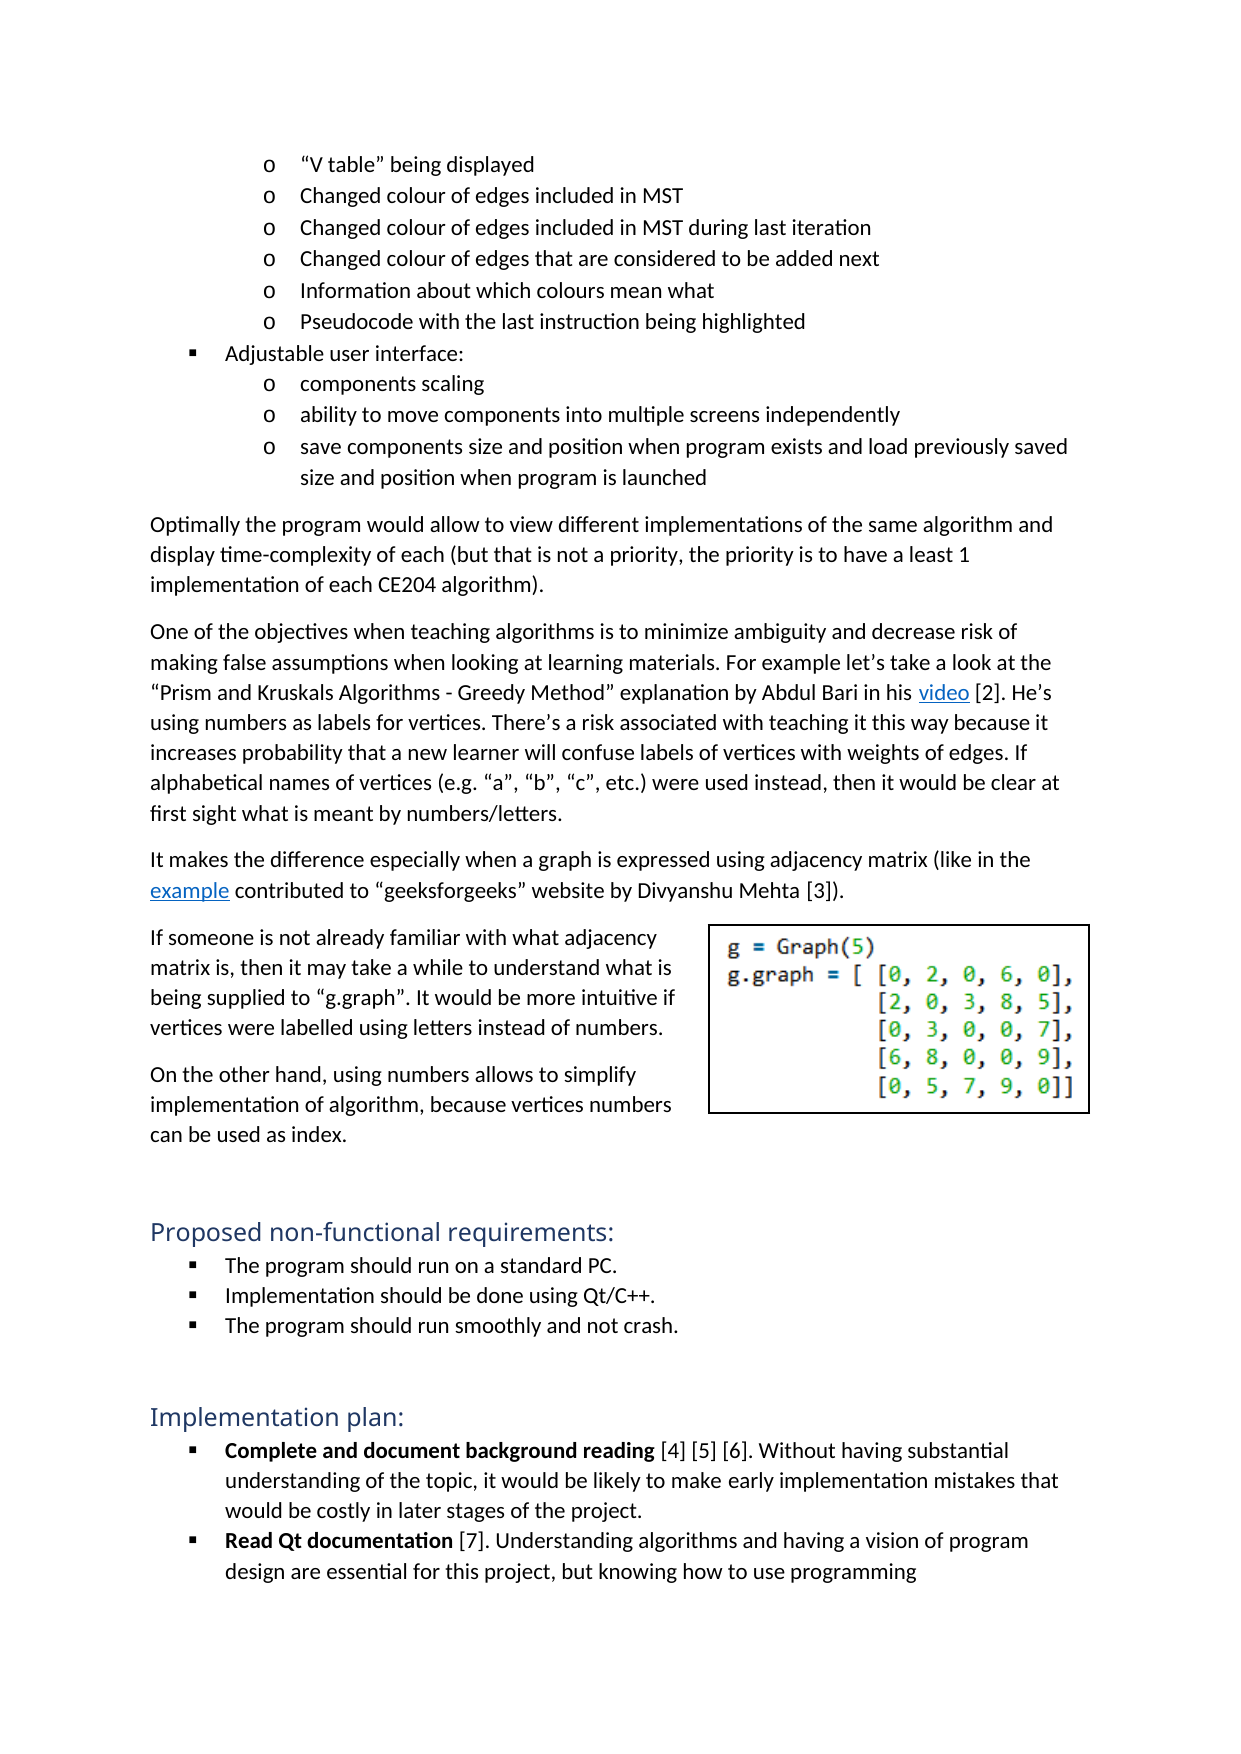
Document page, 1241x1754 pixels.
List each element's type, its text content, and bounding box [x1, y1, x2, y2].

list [187, 1527, 1090, 1585]
list Complete and document background reading . Without having substantial understanding of the topic, it would be likely to make early implementation mistakes that would be costly in later stages of the project. [187, 1436, 1090, 1524]
list Information about which colours mean what [262, 276, 1090, 305]
subtitle Implementation plan: [150, 1399, 1090, 1433]
subtitle Proposed non-functional requirements: [150, 1214, 1090, 1248]
list Adjustable user interface: [187, 339, 1090, 367]
list The program should run on a standard PC. [187, 1251, 1090, 1279]
list Pseudocode with the last instruction being highlighted [262, 307, 1090, 336]
list components scaling [262, 369, 1090, 398]
list Implementation should be done using Qt/C++. [187, 1281, 1090, 1309]
list ability to move components into multiple screens independently [262, 400, 1090, 429]
list Changed colour of edges included in MST [262, 181, 1090, 211]
list “V table” being displayed [262, 150, 1090, 179]
list The program should run smoothly and not crash. [187, 1311, 1090, 1339]
picture [710, 926, 1088, 1112]
list Changed colour of edges included in MST during last iteration [262, 213, 1090, 242]
text One of the objectives when teaching algorithms is to minimize ambiguity and decrease risk of making false assumptions when looking at learning materials. For example let’s take a look at the “Prism and Kruskals Algorithms - Greedy Method” explanation by Abdul Bari in his video. He’s using numbers as labels for vertices. There’s a risk associated with teaching it this way because it increases probability that a new learner will confuse labels of vertices with weights of edges. If alphabetical names of vertices (e.g. “a”, “b”, “c”, etc.) were used instead, then it would be clear at first sight what is meant by numbers/letters. [150, 617, 1090, 827]
list save components size and position when program exists and load previously saved size and position when program is launched [262, 432, 1090, 491]
list Changed colour of edges that are considered to be added next [262, 244, 1090, 273]
text It makes the difference especially when a graph is expressed using adjacency matrix (like in the example contributed to “geeksforgeeks” website by Divyanshu Mehta ). [150, 846, 1090, 904]
text On the other hand, using numbers allows to simplify implementation of algorithm, because vertices numbers can be used as index. [150, 1060, 1090, 1148]
text Optimally the program would allow to view different implementations of the same algorithm and display time-complexity of each (but that is not a priority, the priority is to have a least 1 implementation of each CE204 algorithm). [150, 510, 1090, 598]
text If someone is not already familiar with what adjacency matrix is, then it may take a while to understand what is being supplied to “g.graph”. It would be more intuitive if vertices were labelled using letters instead of numbers. [150, 923, 1089, 1041]
